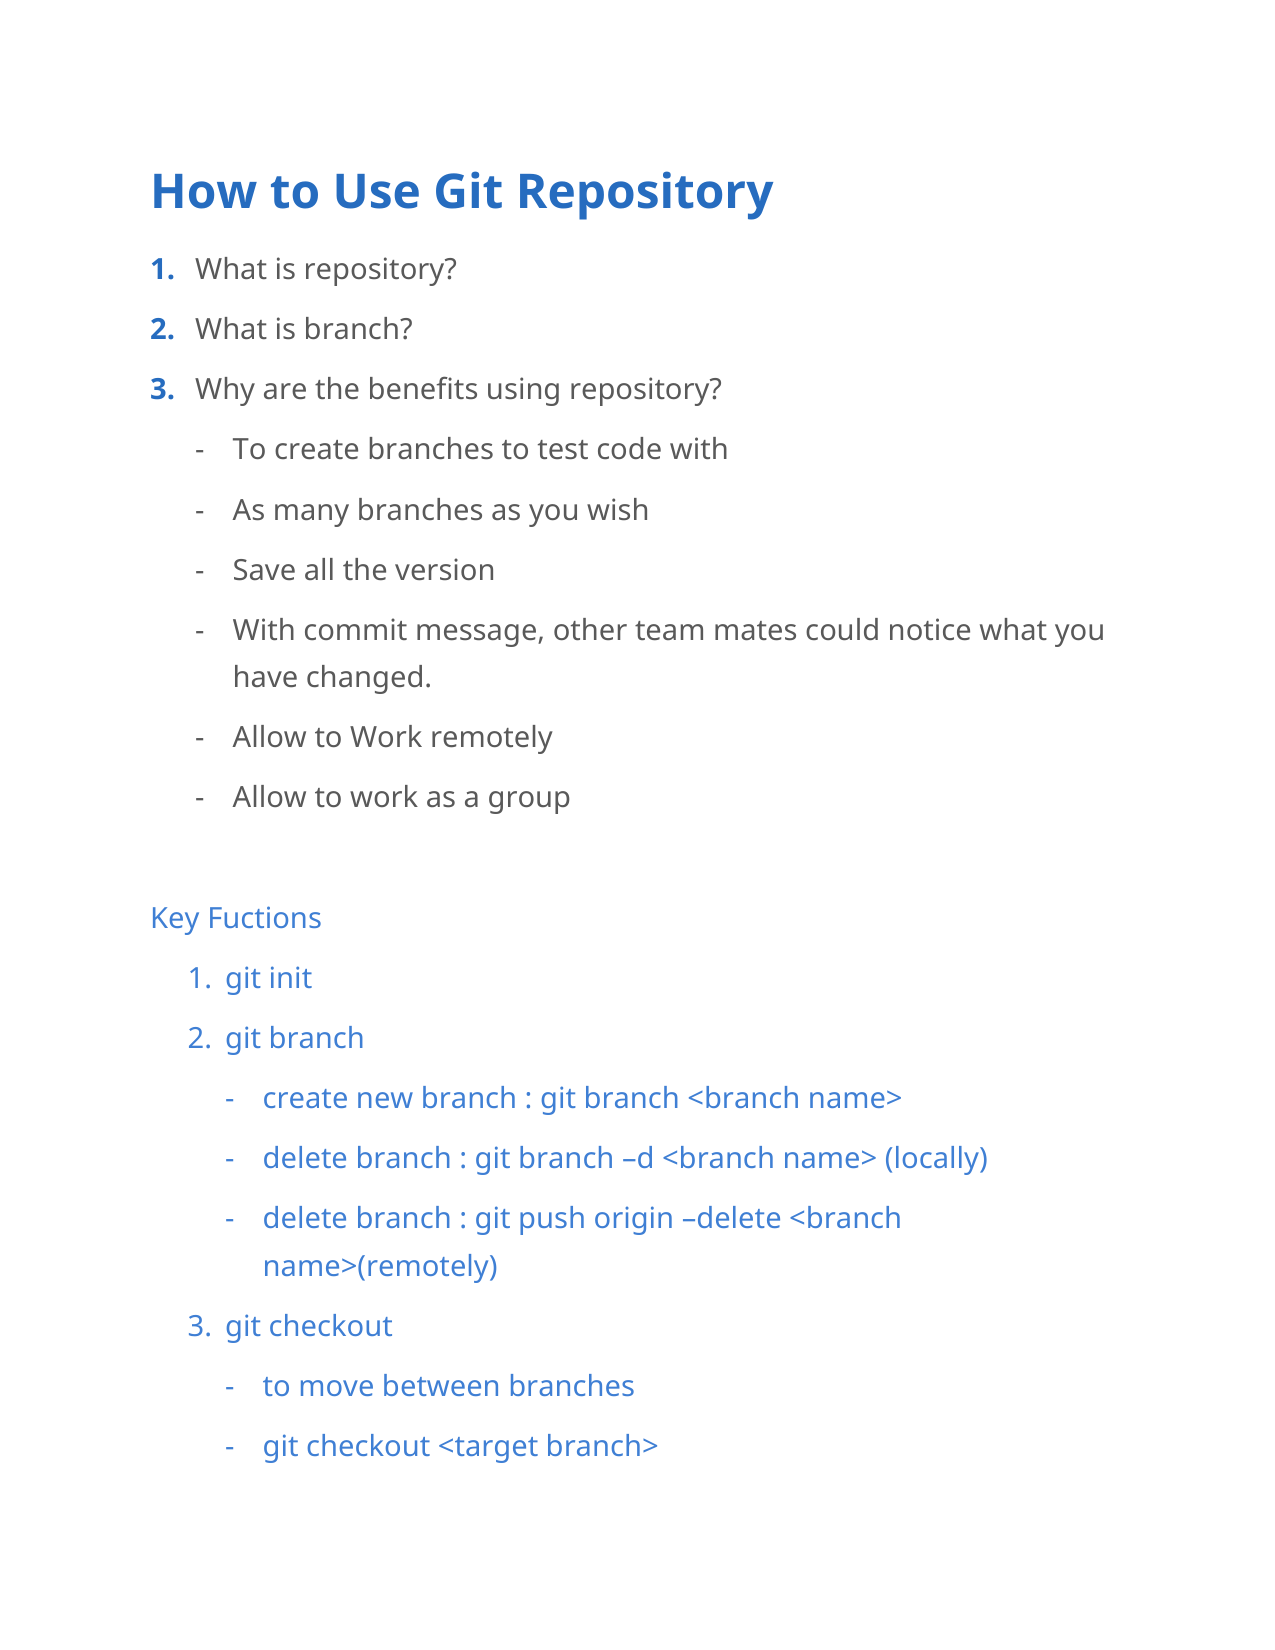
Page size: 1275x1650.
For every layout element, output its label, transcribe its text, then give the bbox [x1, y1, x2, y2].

list git checkout <target branch> [225, 1425, 1125, 1465]
subtitle How to Use Git Repository [150, 157, 1125, 223]
list delete branch : git branch –d <branch name> (locally) [225, 1137, 1125, 1177]
list git init [187, 957, 1125, 997]
list Allow to Work remotely [195, 717, 1125, 756]
list Why are the benefits using repository? [150, 368, 1125, 408]
list Save all the version [195, 549, 1125, 588]
list to move between branches [225, 1365, 1125, 1405]
list git branch [187, 1017, 1125, 1057]
list delete branch : git push origin –delete <branch name>(remotely) [225, 1197, 1125, 1285]
list To create branches to test code with [195, 429, 1125, 468]
list git checkout [187, 1305, 1125, 1345]
list As many branches as you wish [195, 489, 1125, 528]
list With commit message, other team mates could notice what you have changed. [195, 609, 1125, 696]
list create new branch : git branch <branch name> [225, 1077, 1125, 1117]
list Key Fuctions [150, 897, 1125, 937]
list Allow to work as a group [195, 777, 1125, 816]
list What is branch? [150, 308, 1125, 348]
list What is repository? [150, 248, 1125, 288]
